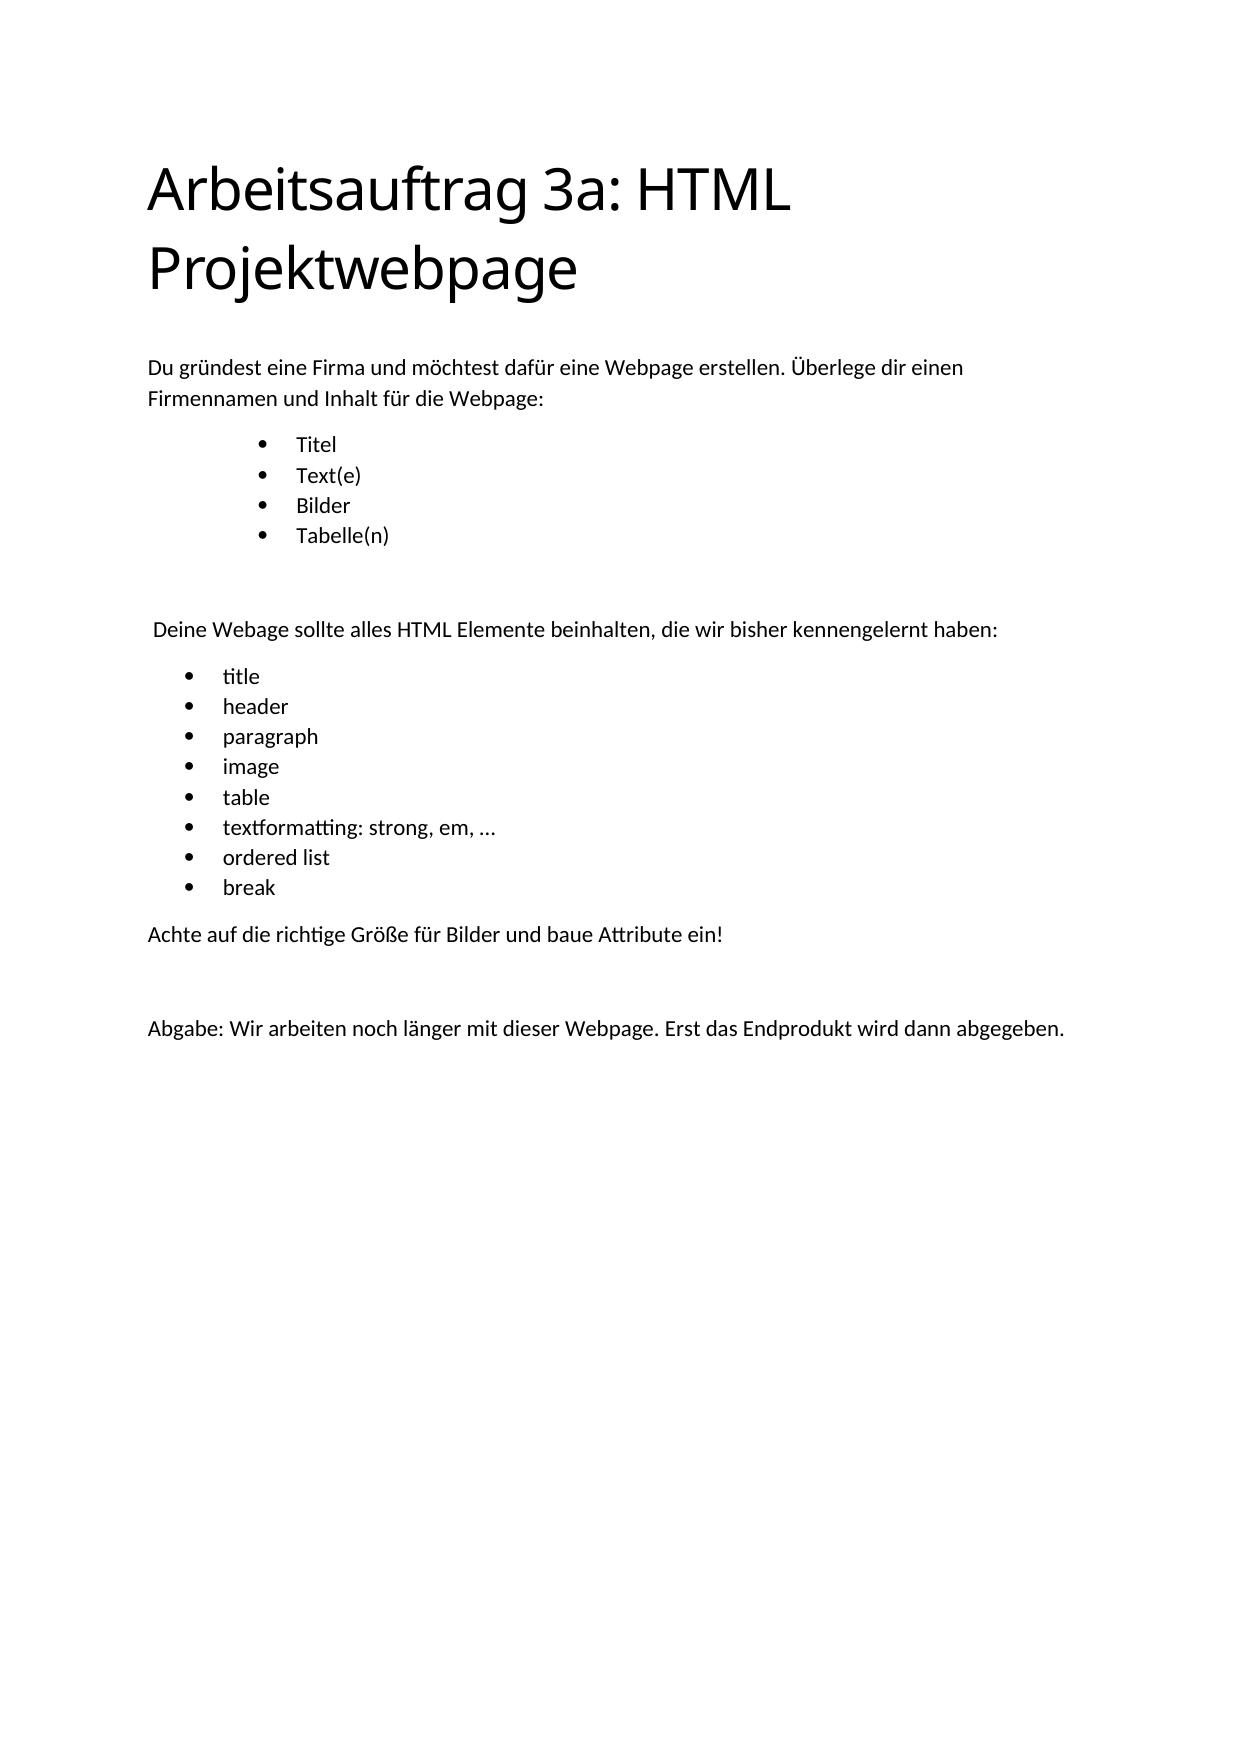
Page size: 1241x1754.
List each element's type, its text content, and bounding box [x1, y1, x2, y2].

list header [185, 692, 1093, 720]
list Tabelle(n) [258, 521, 1093, 549]
list image [185, 752, 1093, 780]
list Titel [258, 431, 1093, 458]
list Text(e) [258, 461, 1093, 489]
list ordered list [185, 843, 1093, 871]
title Arbeitsauftrag 3a: HTML Projektwebpage [148, 148, 1093, 307]
list Bilder [258, 491, 1093, 519]
list paragraph [185, 722, 1093, 750]
list break [185, 873, 1093, 901]
text Deine Webage sollte alles HTML Elemente beinhalten, die wir bisher kennengelernt haben: [148, 615, 1093, 643]
text Achte auf die richtige Größe für Bilder und baue Attribute ein! [148, 920, 1093, 948]
list title [185, 662, 1093, 690]
list table [185, 783, 1093, 811]
text Du gründest eine Firma und möchtest dafür eine Webpage erstellen. Überlege dir einen Firmennamen und Inhalt für die Webpage: [148, 353, 1093, 412]
text Abgabe: Wir arbeiten noch länger mit dieser Webpage. Erst das Endprodukt wird dann abgegeben. [148, 1014, 1093, 1042]
list textformatting: strong, em, … [185, 813, 1093, 841]
